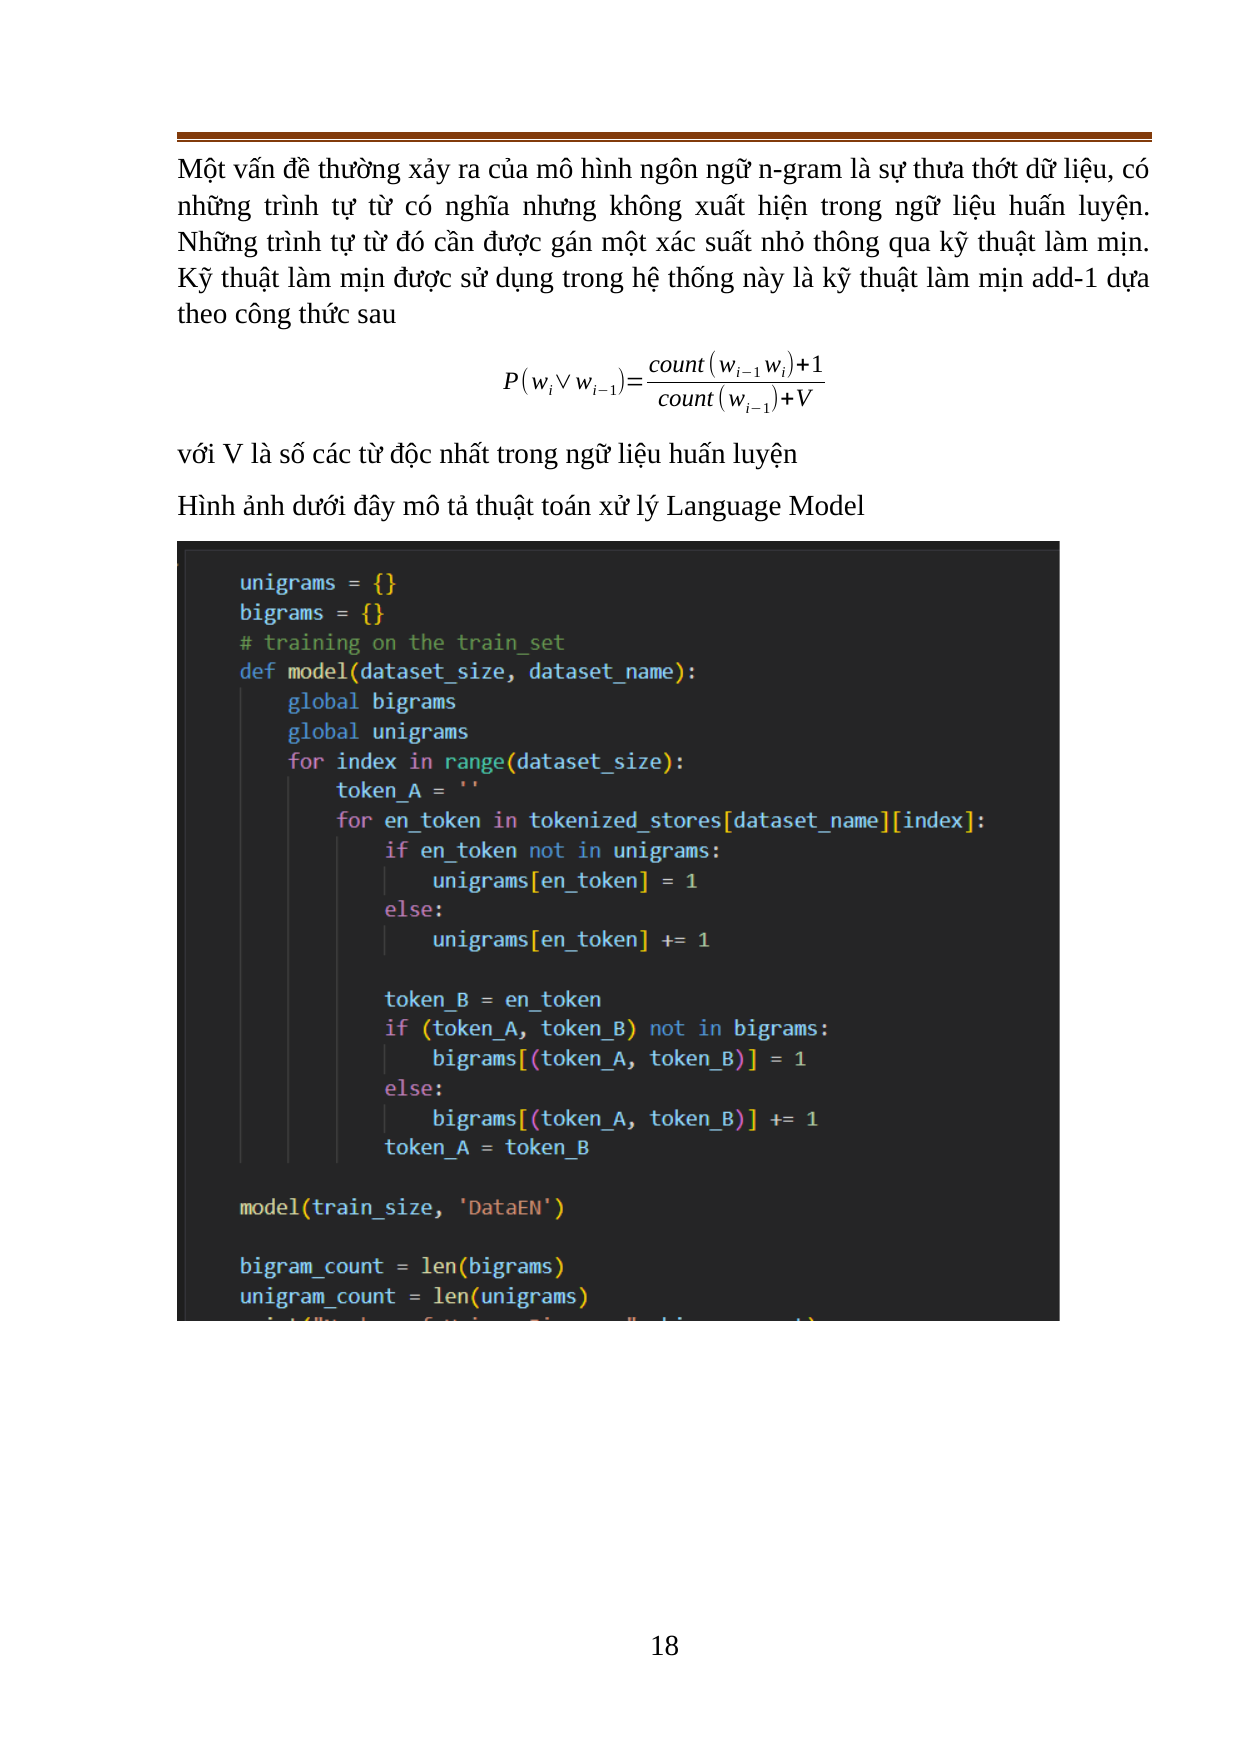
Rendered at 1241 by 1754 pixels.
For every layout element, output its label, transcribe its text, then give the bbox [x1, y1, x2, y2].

text Hình ảnh dưới đây mô tả thuật toán xử lý Language Model [177, 488, 1152, 522]
text với V là số các từ độc nhất trong ngữ liệu huấn luyện [177, 436, 1152, 469]
picture [177, 541, 1060, 1321]
text Một vấn đề thường xảy ra của mô hình ngôn ngữ n-gram là sự thưa thớt dữ liệu, có những trình tự từ có nghĩa nhưng không xuất hiện trong ngữ liệu huấn luyện. Những trình tự từ đó cần được gán một xác suất nhỏ thông qua kỹ thuật làm mịn. Kỹ thuật làm mịn được sử dụng trong hệ thống này là kỹ thuật làm mịn add-1 dựa theo công thức sau [177, 151, 1152, 329]
